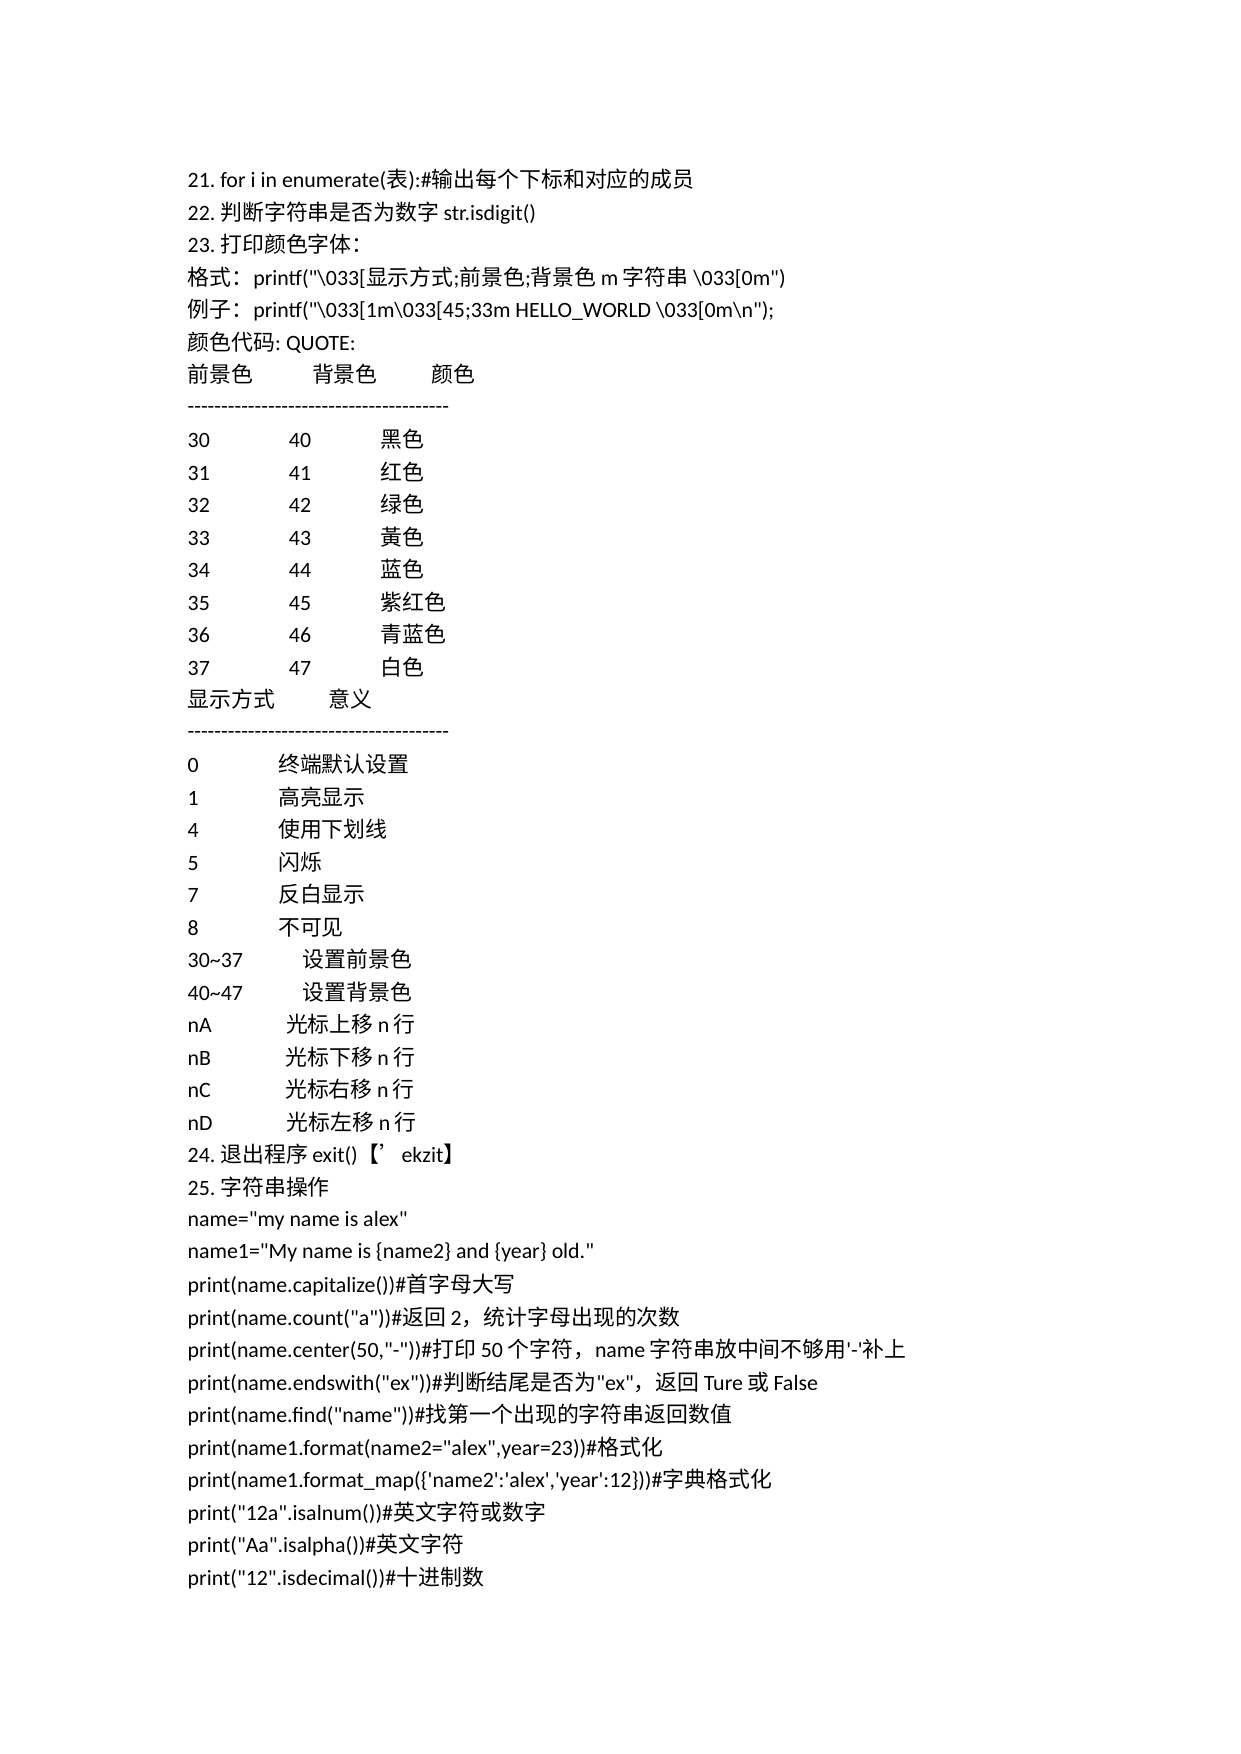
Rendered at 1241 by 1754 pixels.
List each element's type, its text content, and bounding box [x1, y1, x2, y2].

text 36 46 青蓝色 [187, 617, 1053, 649]
text print(name.count("a"))#返回2，统计字母出现的次数 [187, 1299, 1053, 1332]
text --------------------------------------- [187, 389, 1053, 422]
text 8 不可见 [187, 909, 1053, 942]
text 0 终端默认设置 [187, 747, 1053, 779]
text 25. 字符串操作 [187, 1169, 1053, 1202]
text 格式：printf("\033[显示方式;前景色;背景色m字符串 \033[0m") [187, 259, 1053, 292]
text 37 47 白色 [187, 649, 1053, 682]
text 33 43 黃色 [187, 519, 1053, 552]
text 35 45 紫红色 [187, 584, 1053, 617]
text 22. 判断字符串是否为数字str.isdigit() [187, 194, 1053, 227]
text nB 光标下移n行 [187, 1039, 1053, 1072]
text 7 反白显示 [187, 877, 1053, 909]
text print(name.capitalize())#首字母大写 [187, 1267, 1053, 1299]
text 1 高亮显示 [187, 779, 1053, 812]
text name="my name is alex" [187, 1202, 1053, 1234]
text 4 使用下划线 [187, 812, 1053, 844]
text name1="My name is {name2} and {year} old." [187, 1234, 1053, 1267]
text nD 光标左移n行 [187, 1104, 1053, 1137]
text nC 光标右移n行 [187, 1072, 1053, 1104]
text print(name1.format(name2="alex",year=23))#格式化 [187, 1429, 1053, 1462]
text print("12".isdecimal())#十进制数 [187, 1559, 1053, 1592]
text print("12a".isalnum())#英文字符或数字 [187, 1494, 1053, 1527]
text 30~37 设置前景色 [187, 942, 1053, 974]
text 23. 打印颜色字体： [187, 227, 1053, 259]
text 30 40 黑色 [187, 422, 1053, 454]
text 显示方式 意义 [187, 682, 1053, 714]
text 颜色代码: QUOTE: [187, 324, 1053, 357]
text 31 41 红色 [187, 454, 1053, 487]
text nA 光标上移n行 [187, 1007, 1053, 1039]
text 34 44 蓝色 [187, 552, 1053, 584]
text 5 闪烁 [187, 844, 1053, 877]
text print("Aa".isalpha())#英文字符 [187, 1527, 1053, 1559]
text print(name.endswith("ex"))#判断结尾是否为"ex"，返回Ture或False [187, 1364, 1053, 1397]
text print(name.center(50,"-"))#打印50个字符，name字符串放中间不够用'-'补上 [187, 1332, 1053, 1364]
text 前景色 背景色 颜色 [187, 357, 1053, 389]
text 24. 退出程序exit()【’ekzit】 [187, 1137, 1053, 1169]
text 例子：printf("\033[1m\033[45;33m HELLO_WORLD \033[0m\n"); [187, 292, 1053, 324]
text 21. for i in enumerate(表):#输出每个下标和对应的成员 [187, 162, 1053, 194]
text print(name1.format_map({'name2':'alex','year':12}))#字典格式化 [187, 1462, 1053, 1494]
text --------------------------------------- [187, 714, 1053, 747]
text 32 42 绿色 [187, 487, 1053, 519]
text print(name.find("name"))#找第一个出现的字符串返回数值 [187, 1397, 1053, 1429]
text 40~47 设置背景色 [187, 974, 1053, 1007]
